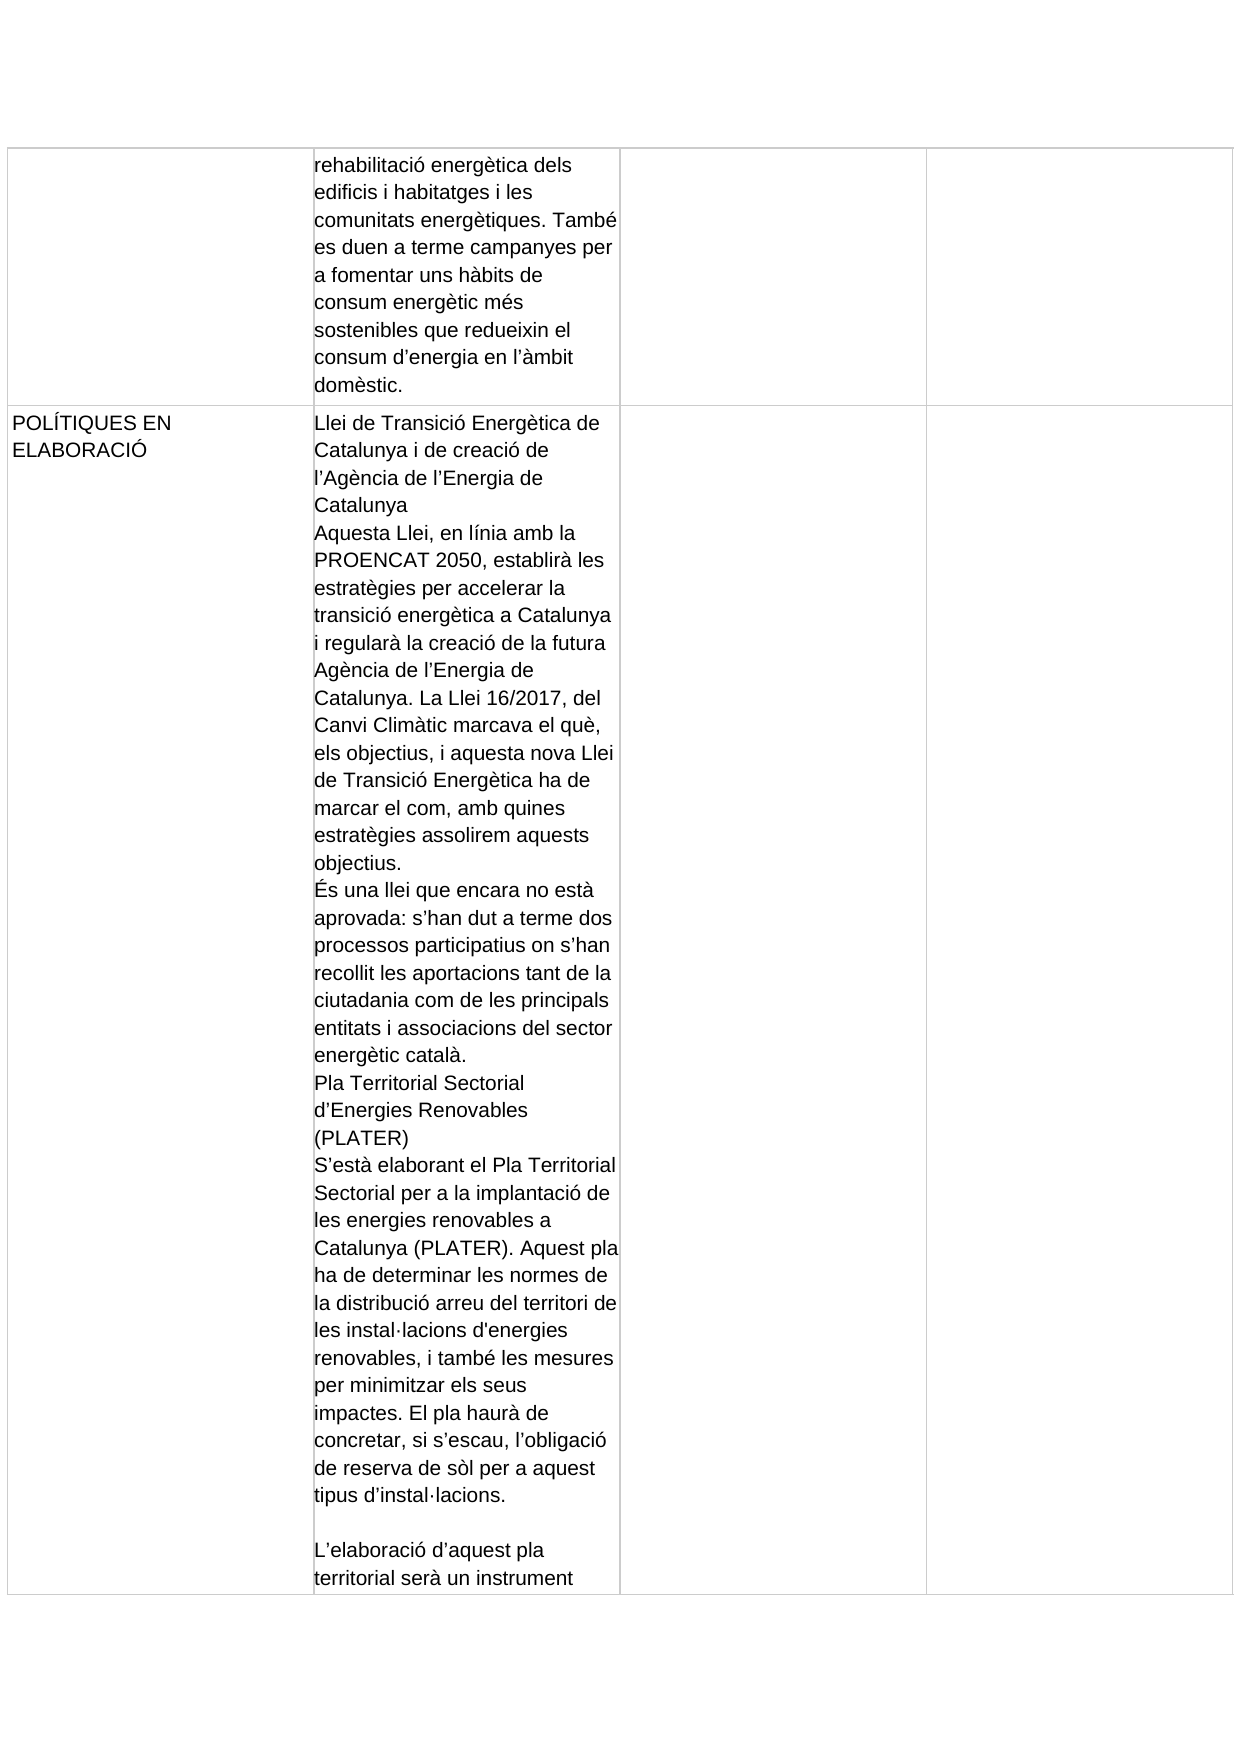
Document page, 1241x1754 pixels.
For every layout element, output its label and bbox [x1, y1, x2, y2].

table_cell [315, 406, 619, 1593]
table_cell [927, 149, 1232, 405]
table_cell [8, 149, 313, 405]
table_cell [621, 149, 926, 405]
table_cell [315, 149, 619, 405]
table_cell [621, 406, 926, 1593]
table_cell [8, 406, 313, 1593]
table_cell [927, 406, 1232, 1593]
